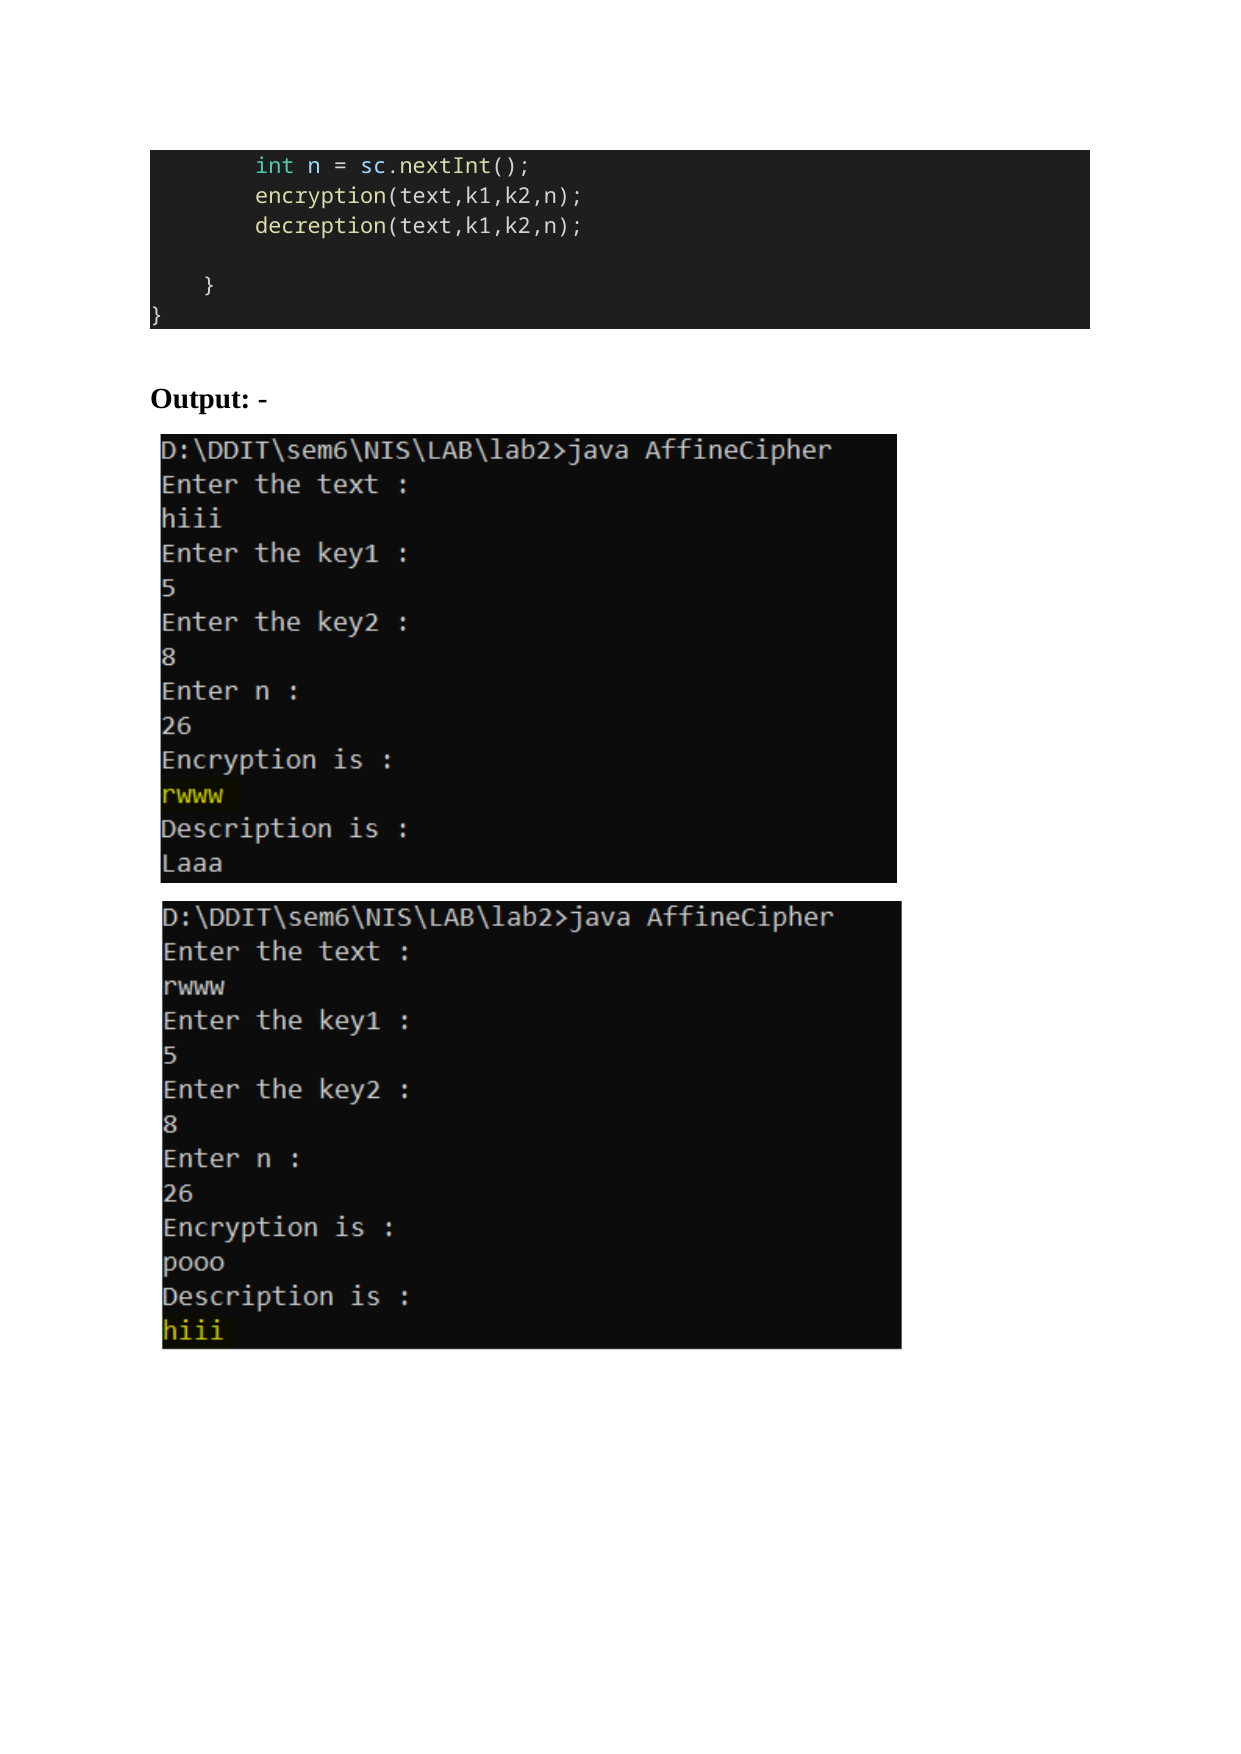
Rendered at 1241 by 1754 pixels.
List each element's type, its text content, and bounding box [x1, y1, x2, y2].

text Output: - [150, 382, 1090, 415]
picture [150, 434, 897, 883]
text int n = sc.nextInt(); [150, 150, 1090, 180]
text } [150, 269, 1090, 299]
text } [150, 299, 1090, 329]
text decreption(text,k1,k2,n); [150, 209, 1090, 239]
text encryption(text,k1,k2,n); [150, 180, 1090, 209]
picture [150, 901, 902, 1354]
